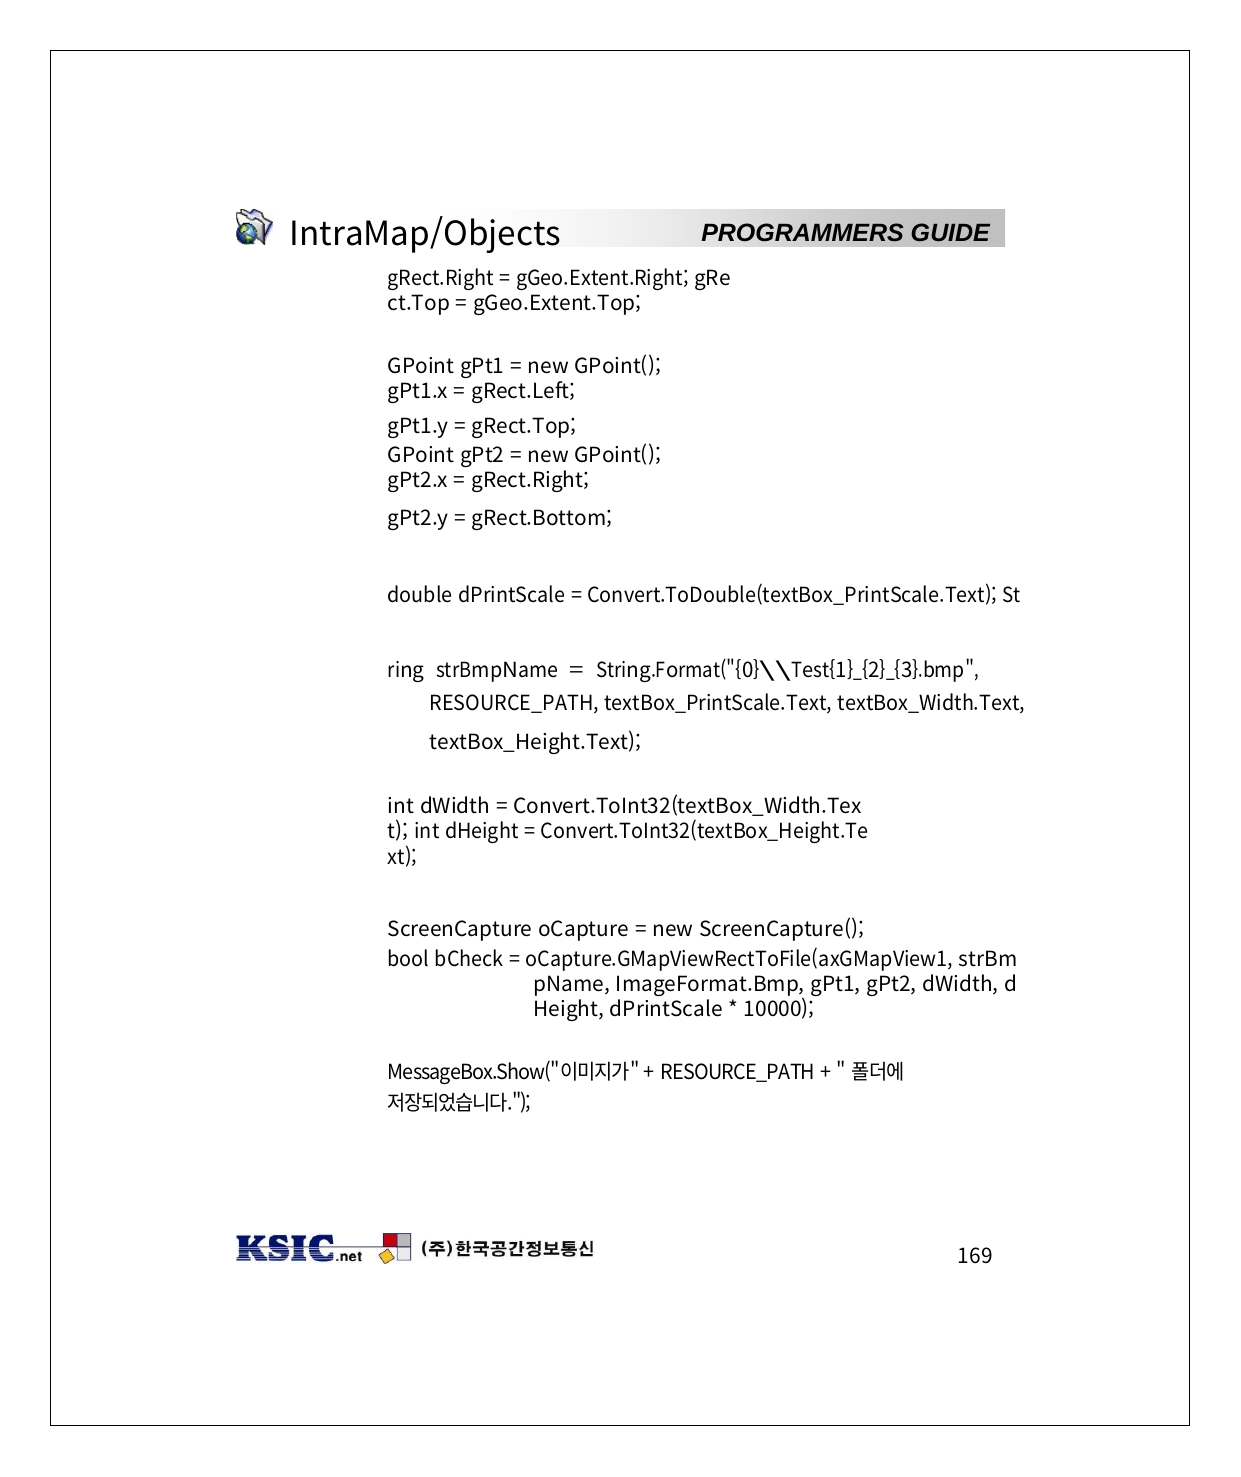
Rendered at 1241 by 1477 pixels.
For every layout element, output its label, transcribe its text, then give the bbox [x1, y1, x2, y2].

text IntraMap/Objects PROGRAMMERS GUIDE [236, 206, 1065, 254]
picture [236, 209, 273, 245]
picture [236, 1233, 593, 1264]
